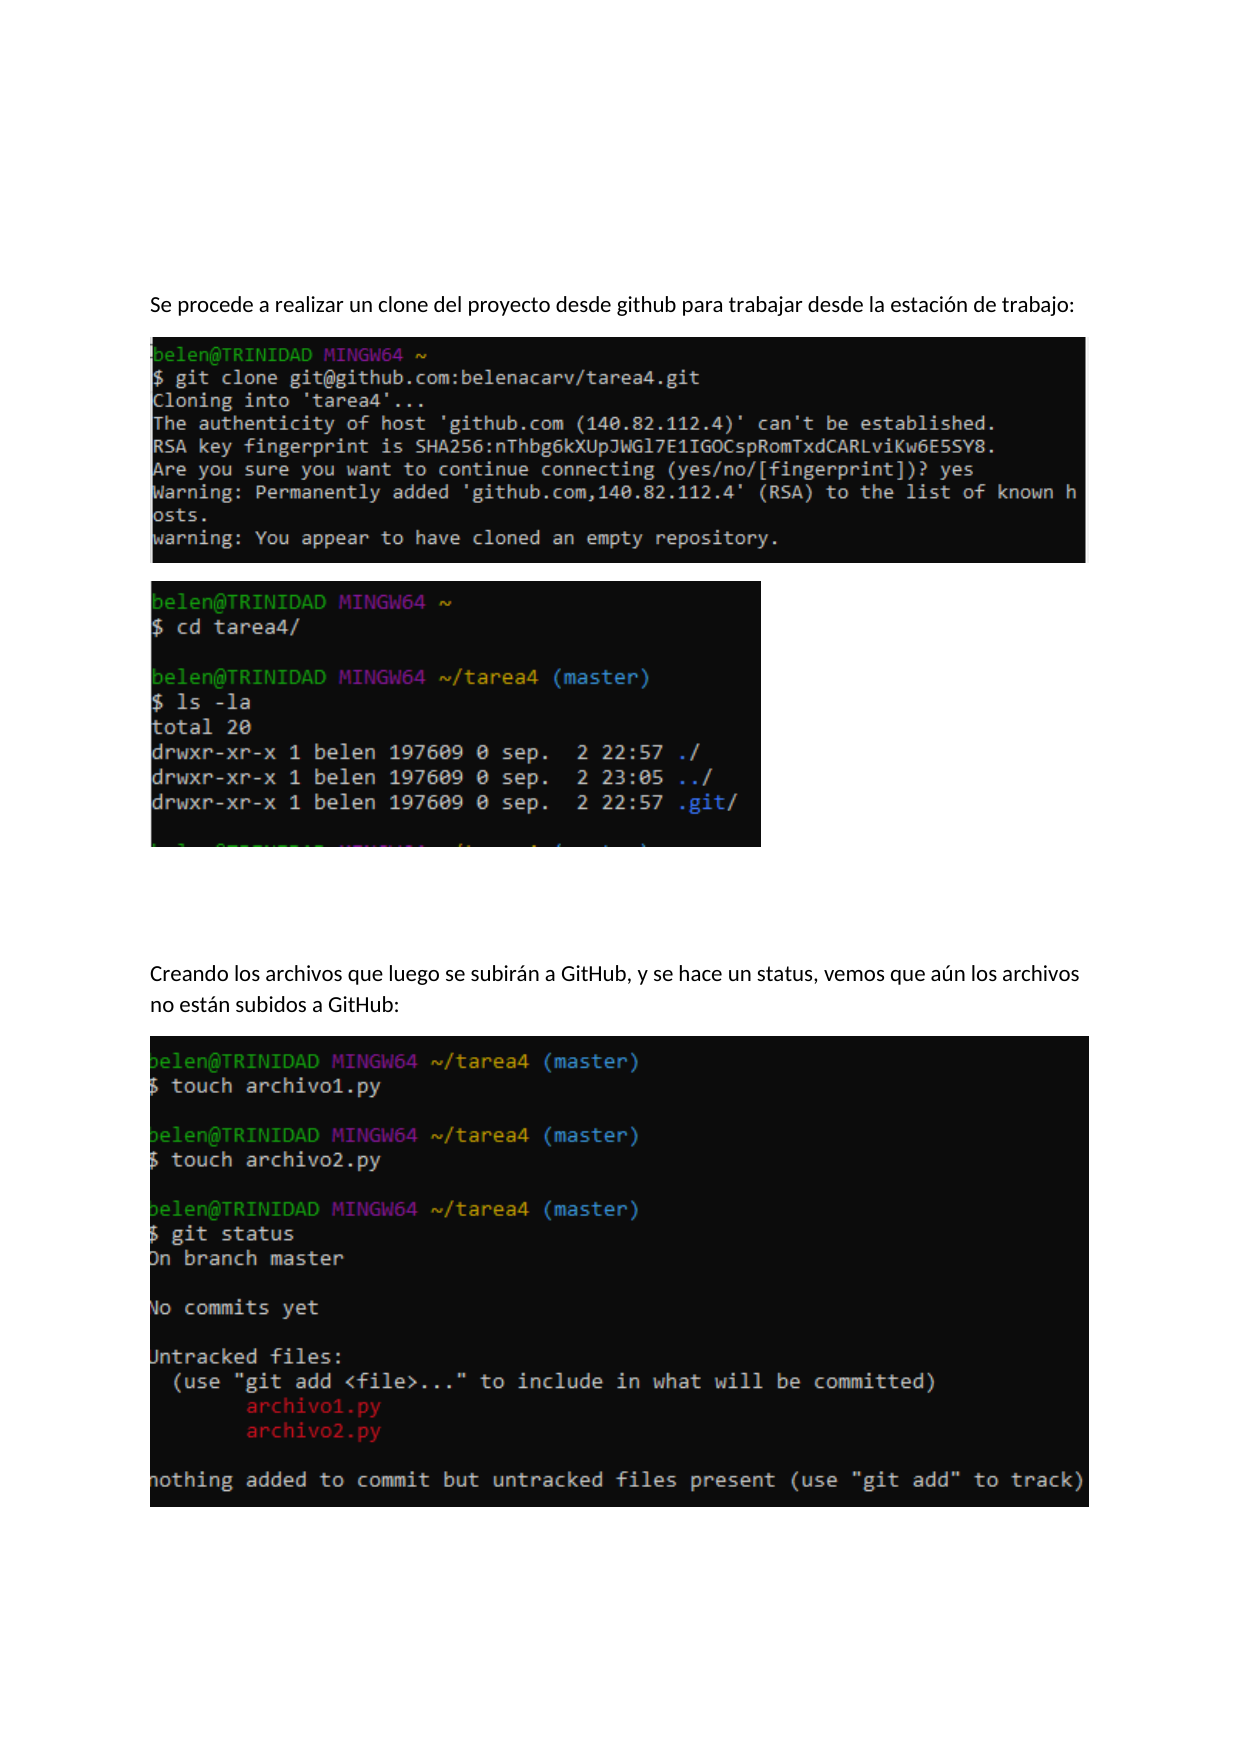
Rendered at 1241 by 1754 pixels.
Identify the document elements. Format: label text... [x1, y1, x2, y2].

text Se procede a realizar un clone del proyecto desde github para trabajar desde la estación de trabajo: [150, 291, 1090, 319]
picture [150, 581, 761, 847]
picture [150, 337, 1089, 563]
picture [150, 1036, 1089, 1507]
text Creando los archivos que luego se subirán a GitHub, y se hace un status, vemos que aún los archivos no están subidos a GitHub: [150, 959, 1090, 1018]
